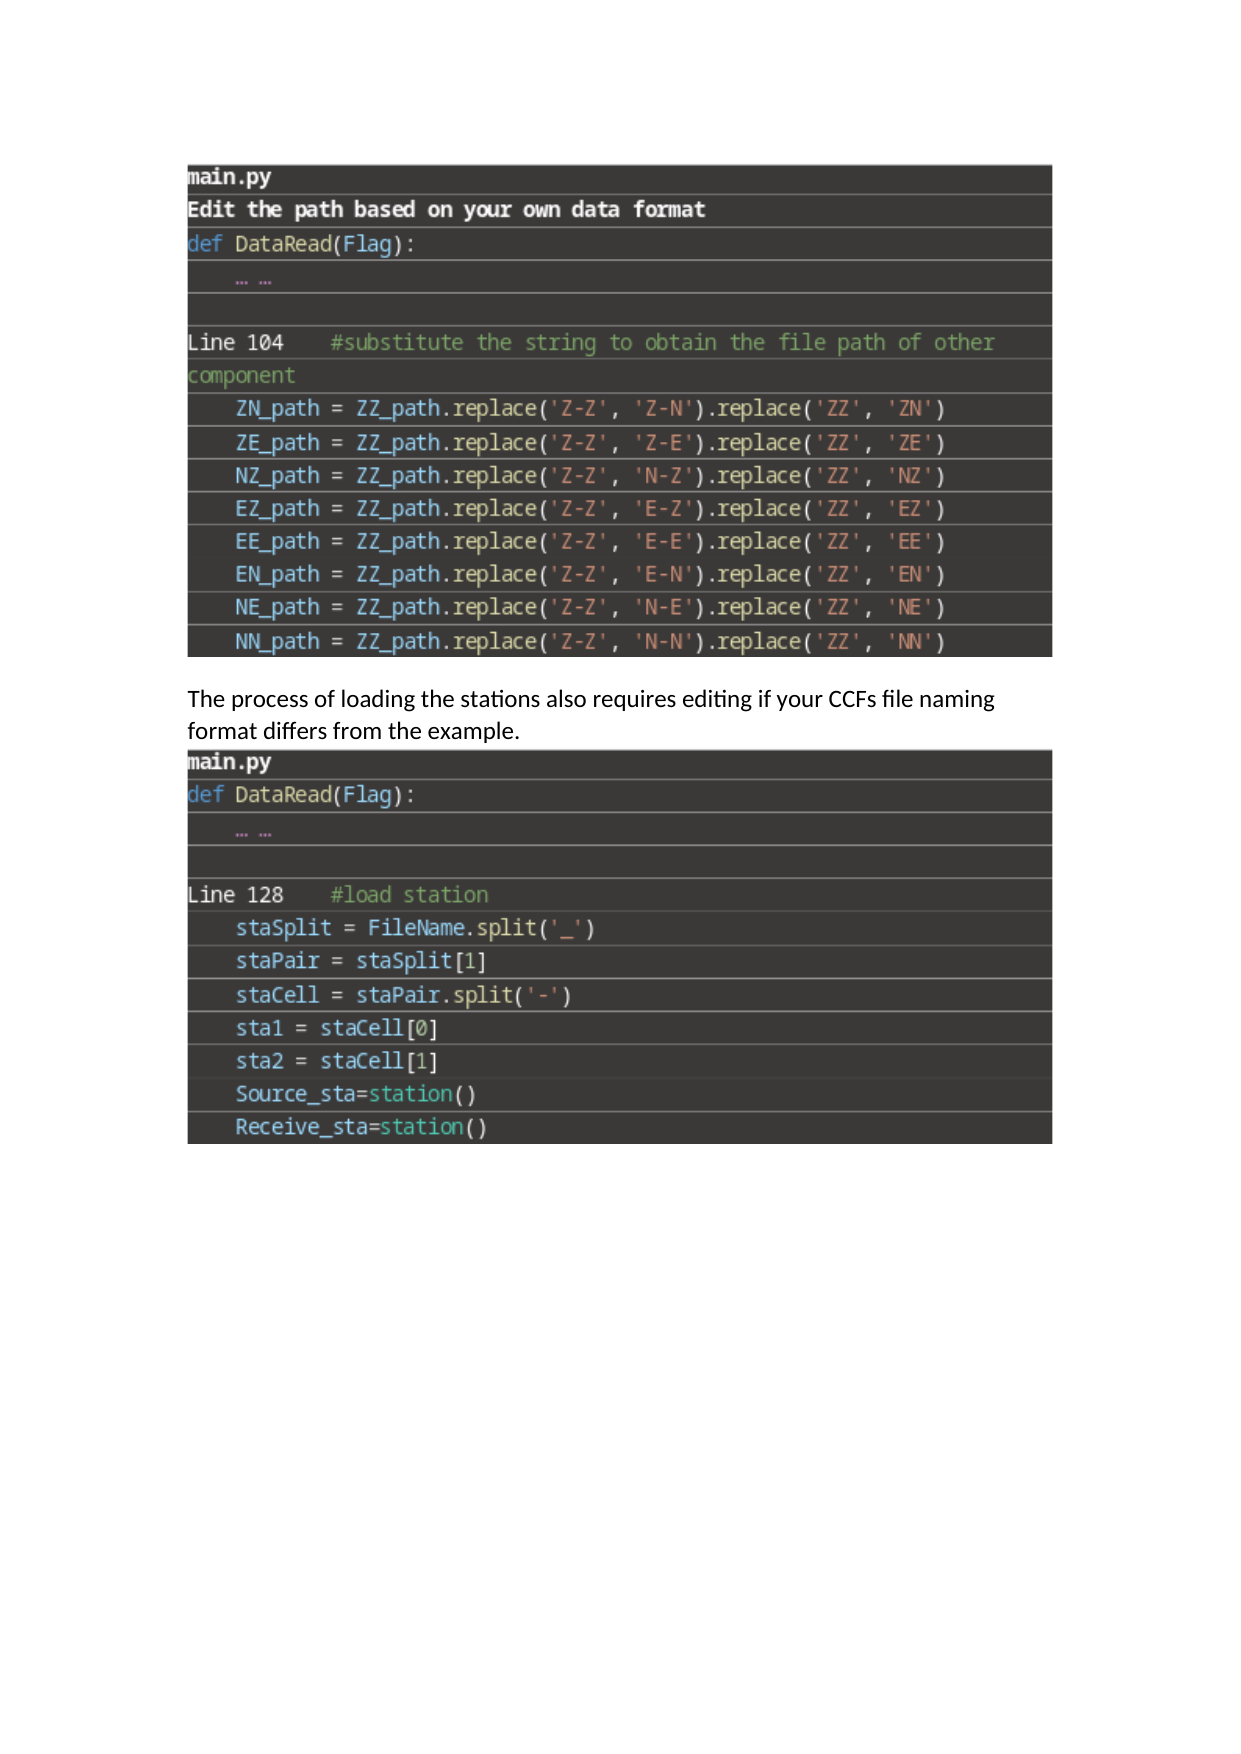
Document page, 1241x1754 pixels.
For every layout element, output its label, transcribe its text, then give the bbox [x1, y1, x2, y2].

text The process of loading the stations also requires editing if your CCFs file naming format differs from the example. [187, 657, 1053, 747]
